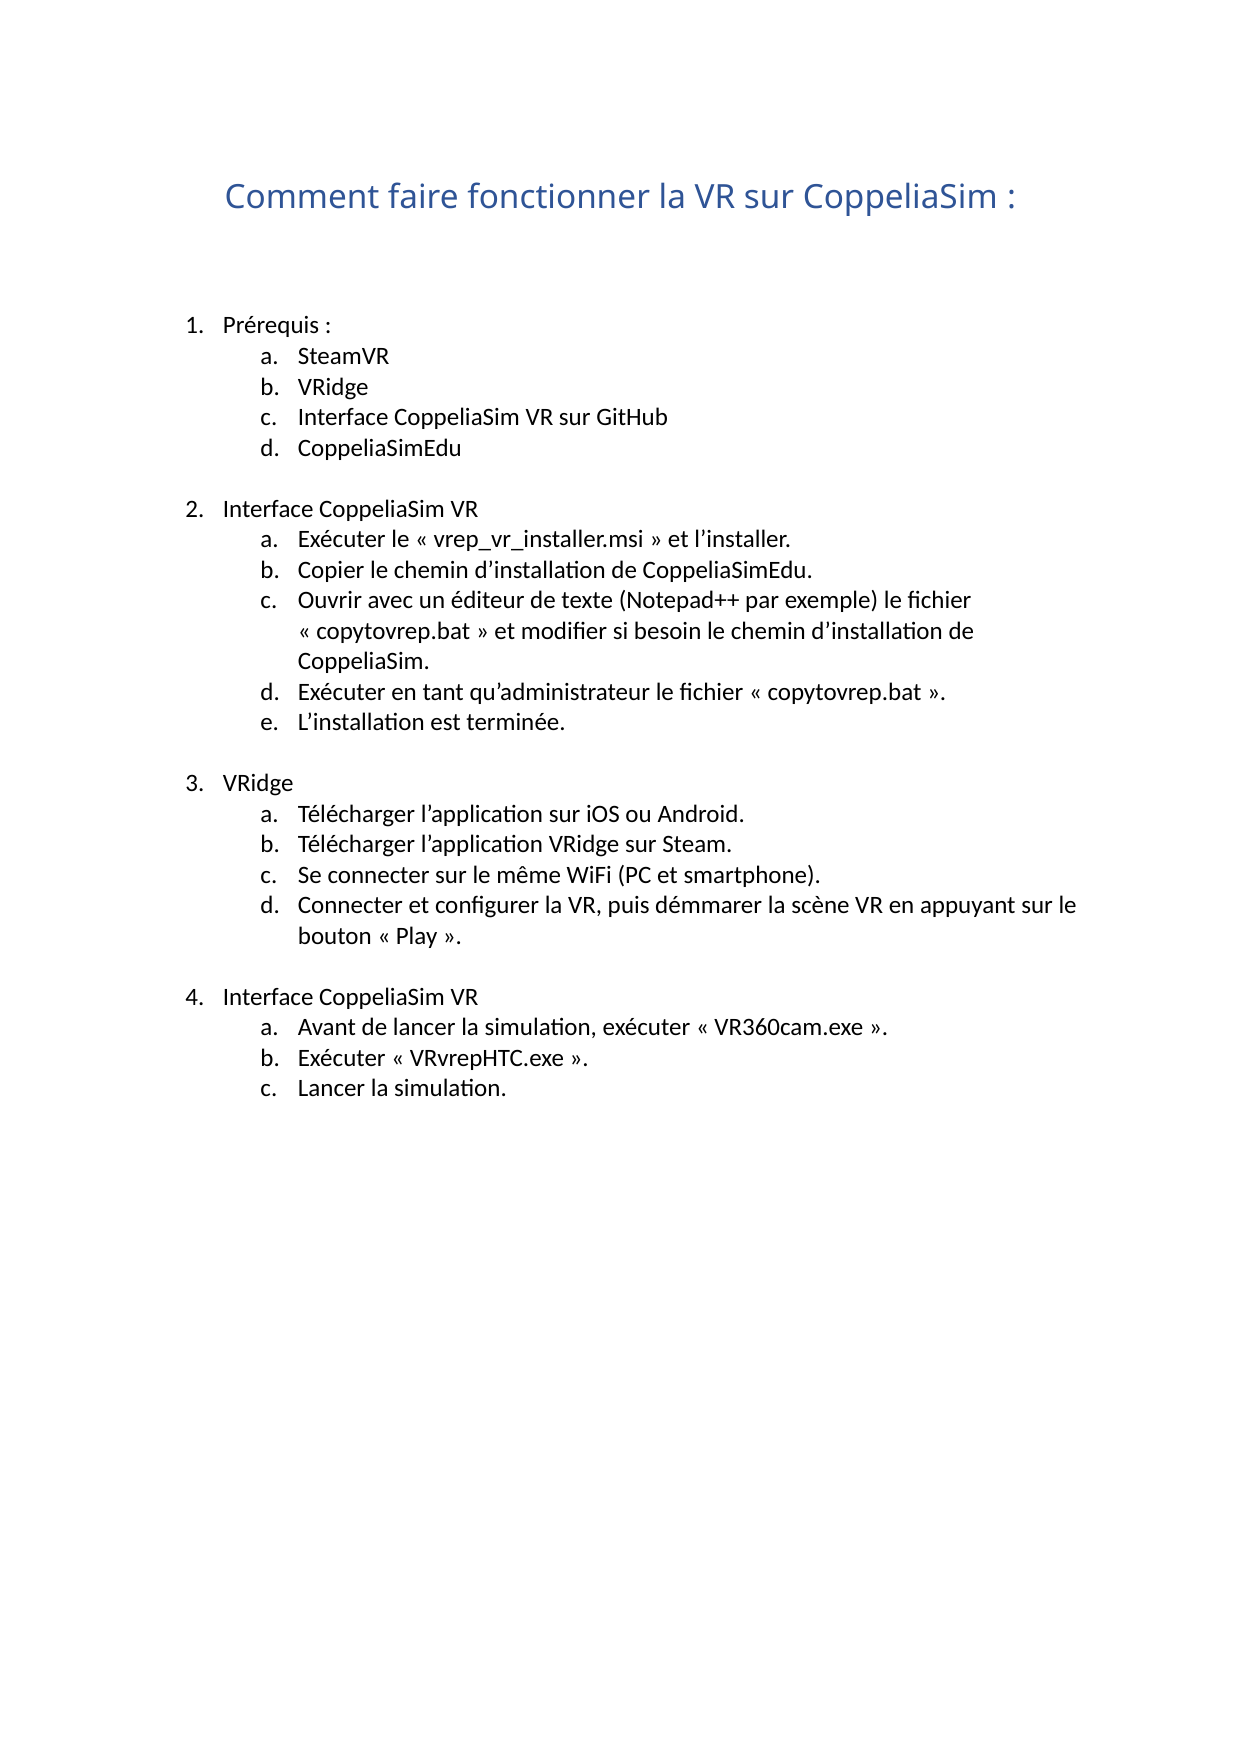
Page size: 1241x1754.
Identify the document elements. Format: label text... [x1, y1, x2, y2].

list Interface CoppeliaSim VR [185, 981, 1093, 1012]
list CoppeliaSimEdu [260, 432, 1093, 462]
list Lancer la simulation. [260, 1073, 1093, 1103]
list Se connecter sur le même WiFi (PC et smartphone). [260, 859, 1093, 889]
list SteamVR [260, 340, 1093, 371]
list Interface CoppeliaSim VR sur GitHub [260, 401, 1093, 432]
list Avant de lancer la simulation, exécuter « VR360cam.exe ». [260, 1012, 1093, 1042]
list Prérequis : [185, 309, 1093, 340]
list Ouvrir avec un éditeur de texte (Notepad++ par exemple) le fichier « copytovrep.bat » et modifier si besoin le chemin d’installation de CoppeliaSim. [260, 584, 1093, 676]
list Copier le chemin d’installation de CoppeliaSimEdu. [260, 554, 1093, 584]
subtitle Comment faire fonctionner la VR sur CoppeliaSim : [148, 173, 1093, 218]
list VRidge [185, 767, 1093, 798]
list Exécuter le « vrep_vr_installer.msi » et l’installer. [260, 523, 1093, 554]
list Exécuter « VRvrepHTC.exe ». [260, 1042, 1093, 1073]
list L’installation est terminée. [260, 706, 1093, 737]
list VRidge [260, 371, 1093, 401]
list Interface CoppeliaSim VR [185, 493, 1093, 523]
list Télécharger l’application VRidge sur Steam. [260, 828, 1093, 859]
list Exécuter en tant qu’administrateur le fichier « copytovrep.bat ». [260, 676, 1093, 706]
list Télécharger l’application sur iOS ou Android. [260, 798, 1093, 828]
list Connecter et configurer la VR, puis démmarer la scène VR en appuyant sur le bouton « Play ». [260, 889, 1093, 951]
